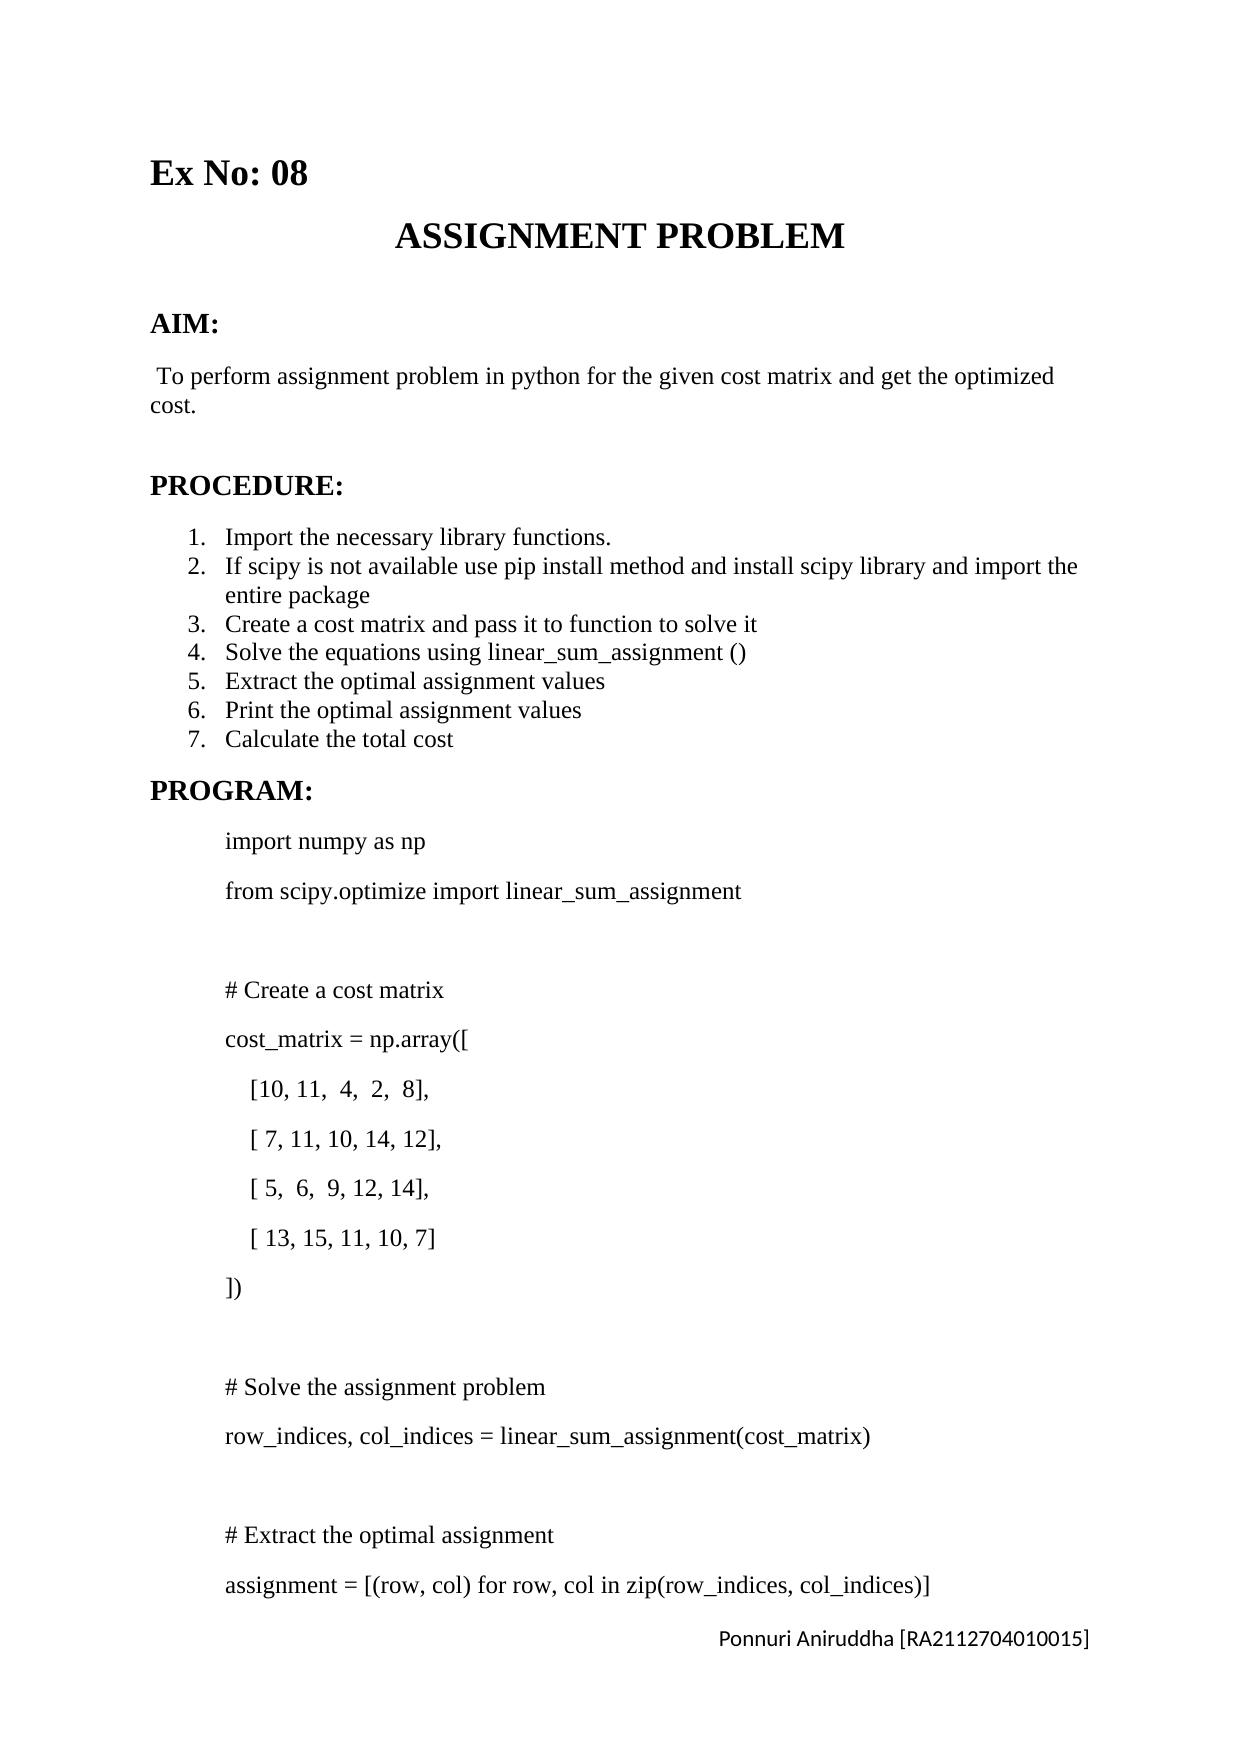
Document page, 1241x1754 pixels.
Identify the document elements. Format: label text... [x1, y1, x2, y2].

text PROGRAM: [150, 773, 1090, 807]
list Solve the equations using linear_sum_assignment () [187, 637, 1090, 666]
text row_indices, col_indices = linear_sum_assignment(cost_matrix) [225, 1421, 1090, 1450]
text import numpy as np [225, 826, 1090, 855]
text cost_matrix = np.array([ [225, 1024, 1090, 1053]
list Import the necessary library functions. [187, 522, 1090, 551]
text ASSIGNMENT PROBLEM [150, 214, 1090, 257]
text AIM: [150, 307, 1090, 340]
text assignment = [(row, col) for row, col in zip(row_indices, col_indices)] [225, 1570, 1090, 1599]
text Ex No: 08 [150, 150, 1090, 193]
list Print the optimal assignment values [187, 695, 1090, 724]
text [10, 11, 4, 2, 8], [225, 1074, 1090, 1103]
text PROCEDURE: [150, 468, 1090, 502]
text # Solve the assignment problem [225, 1372, 1090, 1400]
text [ 7, 11, 10, 14, 12], [225, 1124, 1090, 1152]
text ]) [225, 1272, 1090, 1301]
list Calculate the total cost [187, 724, 1090, 752]
text # Create a cost matrix [225, 975, 1090, 1004]
text To perform assignment problem in python for the given cost matrix and get the optimized cost. [150, 361, 1090, 418]
list Create a cost matrix and pass it to function to solve it [187, 609, 1090, 637]
text [ 13, 15, 11, 10, 7] [225, 1223, 1090, 1252]
text from scipy.optimize import linear_sum_assignment [225, 876, 1090, 904]
text [ 5, 6, 9, 12, 14], [225, 1173, 1090, 1202]
list Extract the optimal assignment values [187, 666, 1090, 695]
text # Extract the optimal assignment [225, 1520, 1090, 1549]
list If scipy is not available use pip install method and install scipy library and import the entire package [187, 551, 1090, 609]
